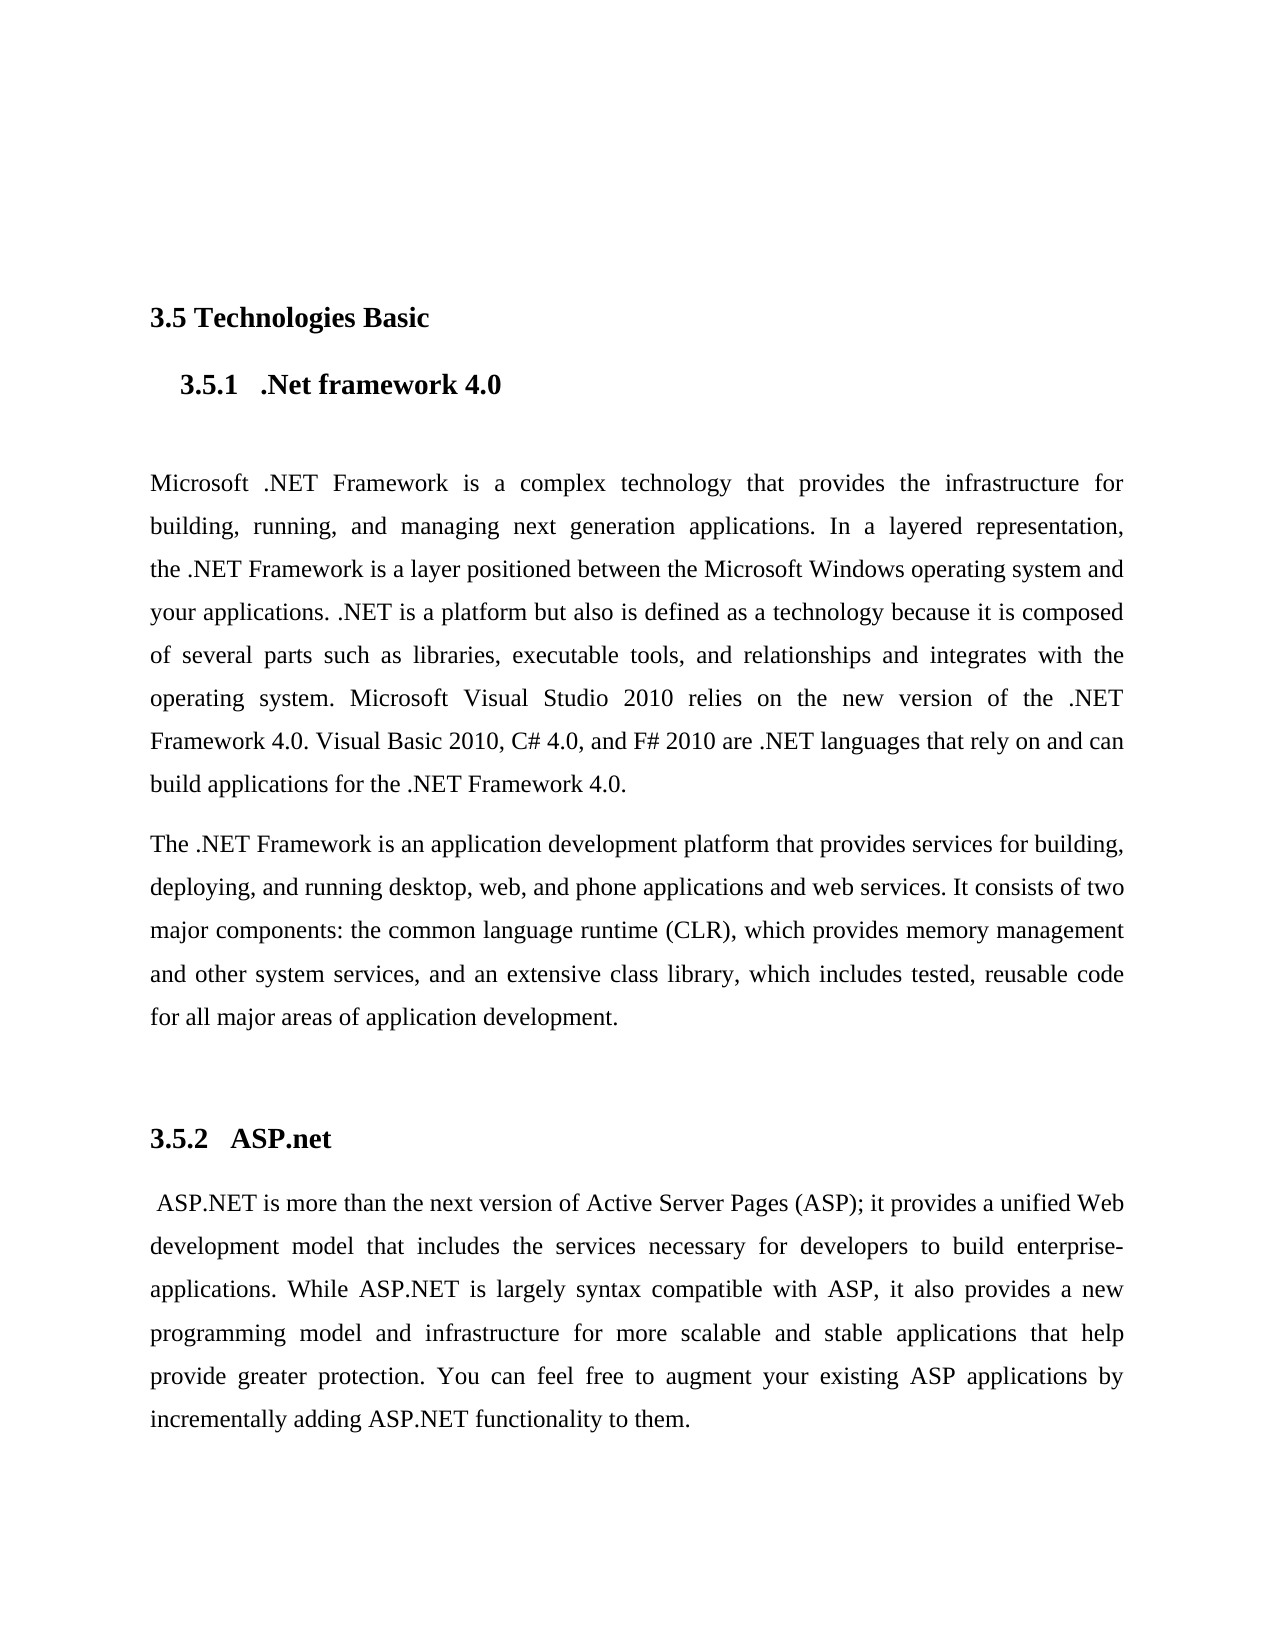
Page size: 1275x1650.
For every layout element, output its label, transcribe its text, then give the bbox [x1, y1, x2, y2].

text ASP.NET is more than the next version of Active Server Pages (ASP); it provides a unified Web development model that includes the services necessary for developers to build enterprise-applications. While ASP.NET is largely syntax compatible with ASP, it also provides a new programming model and infrastructure for more scalable and stable applications that help provide greater protection. You can feel free to augment your existing ASP applications by incrementally adding ASP.NET functionality to them. [150, 1188, 1125, 1433]
text 3.5 Technologies Basic [150, 300, 1125, 333]
text 3.5.1 .Net framework 4.0 [150, 367, 1080, 401]
text Microsoft .NET Framework is a complex technology that provides the infrastructure for building, running, and managing next generation applications. In a layered representation, the .NET Framework is a layer positioned between the Microsoft Windows operating system and your applications. .NET is a platform but also is defined as a technology because it is composed of several parts such as libraries, executable tools, and relationships and integrates with the operating system. Microsoft Visual Studio 2010 relies on the new version of the .NET Framework 4.0. Visual Basic 2010, C# 4.0, and F# 2010 are .NET languages that rely on and can build applications for the .NET Framework 4.0. [150, 468, 1125, 798]
text 3.5.2 ASP.net [150, 1121, 1080, 1155]
text The .NET Framework is an application development platform that provides services for building, deploying, and running desktop, web, and phone applications and web services. It consists of two major components: the common language runtime (CLR), which provides memory management and other system services, and an extensive class library, which includes tested, reusable code for all major areas of application development. [150, 829, 1125, 1031]
